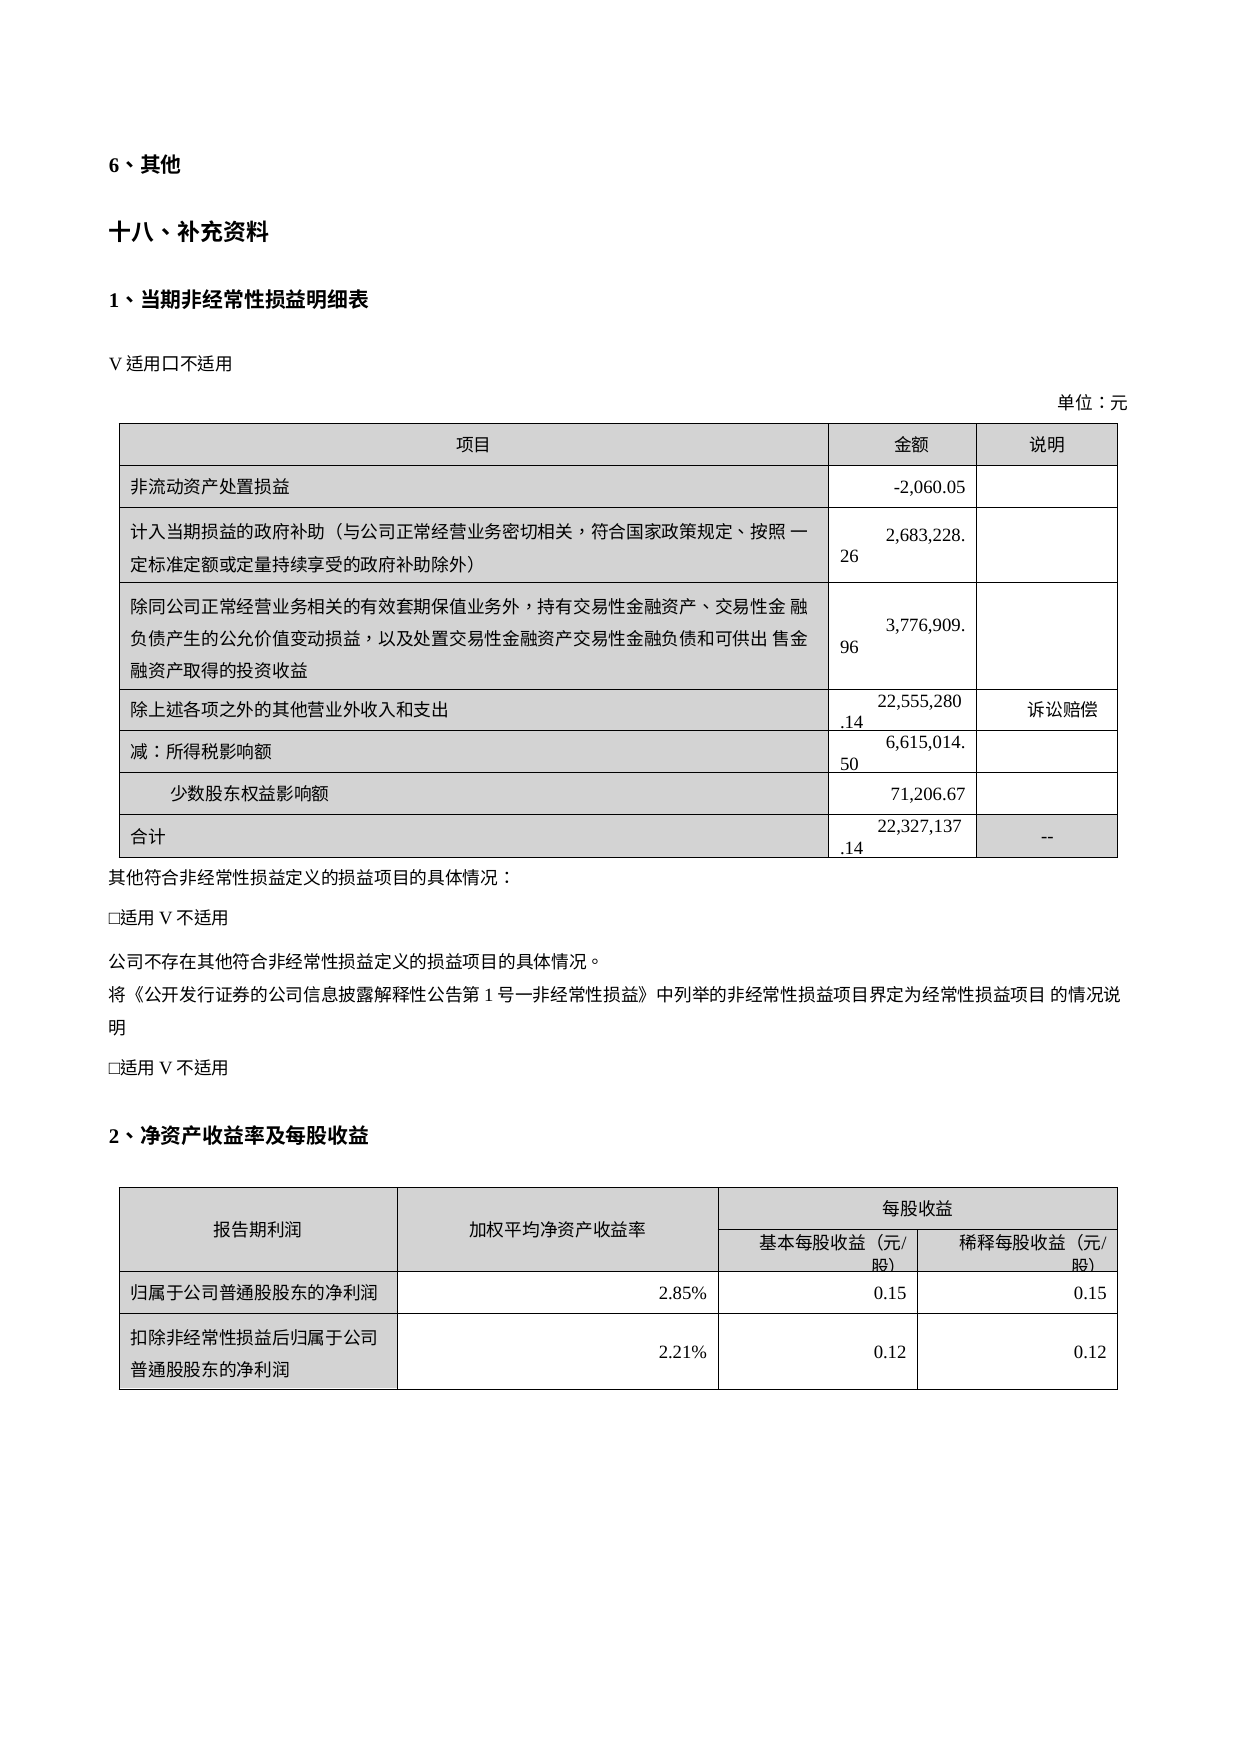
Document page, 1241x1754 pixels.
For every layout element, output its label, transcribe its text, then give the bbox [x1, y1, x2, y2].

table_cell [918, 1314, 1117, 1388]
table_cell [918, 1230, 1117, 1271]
subtitle 2、净资产收益率及每股收益 [108, 1121, 1128, 1149]
text 公司不存在其他符合非经常性损益定义的损益项目的具体情况。 [108, 942, 1128, 975]
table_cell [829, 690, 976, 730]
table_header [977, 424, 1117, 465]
text 单位：元 [108, 391, 1128, 415]
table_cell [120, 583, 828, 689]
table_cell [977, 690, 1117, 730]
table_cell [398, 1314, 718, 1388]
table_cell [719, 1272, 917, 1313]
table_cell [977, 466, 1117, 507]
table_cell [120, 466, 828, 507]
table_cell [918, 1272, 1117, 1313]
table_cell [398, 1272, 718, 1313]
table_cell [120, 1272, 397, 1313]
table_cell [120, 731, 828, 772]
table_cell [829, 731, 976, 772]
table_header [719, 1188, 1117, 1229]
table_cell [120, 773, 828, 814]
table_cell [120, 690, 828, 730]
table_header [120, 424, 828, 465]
text 将《公开发行证券的公司信息披露解释性公告第1号一非经常性损益》中列举的非经常性损益项目界定为经常性损益项目 的情况说明 [108, 975, 1128, 1041]
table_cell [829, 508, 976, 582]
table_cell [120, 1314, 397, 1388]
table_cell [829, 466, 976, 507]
text 其他符合非经常性损益定义的损益项目的具体情况： [108, 858, 1128, 891]
subtitle 6、其他 [108, 150, 1128, 178]
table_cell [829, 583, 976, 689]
text □适用V不适用 [108, 1056, 1128, 1080]
text V适用口不适用 [108, 351, 1128, 376]
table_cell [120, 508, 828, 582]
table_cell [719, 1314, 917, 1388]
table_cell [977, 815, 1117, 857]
text □适用V不适用 [108, 906, 1128, 930]
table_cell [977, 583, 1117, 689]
subtitle 1、当期非经常性损益明细表 [108, 285, 1128, 313]
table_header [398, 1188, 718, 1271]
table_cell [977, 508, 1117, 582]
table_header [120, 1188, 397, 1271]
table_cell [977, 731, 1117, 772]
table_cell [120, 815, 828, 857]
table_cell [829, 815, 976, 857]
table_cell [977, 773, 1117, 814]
subtitle 十八、补充资料 [108, 216, 1128, 247]
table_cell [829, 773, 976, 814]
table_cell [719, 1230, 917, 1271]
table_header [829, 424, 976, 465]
